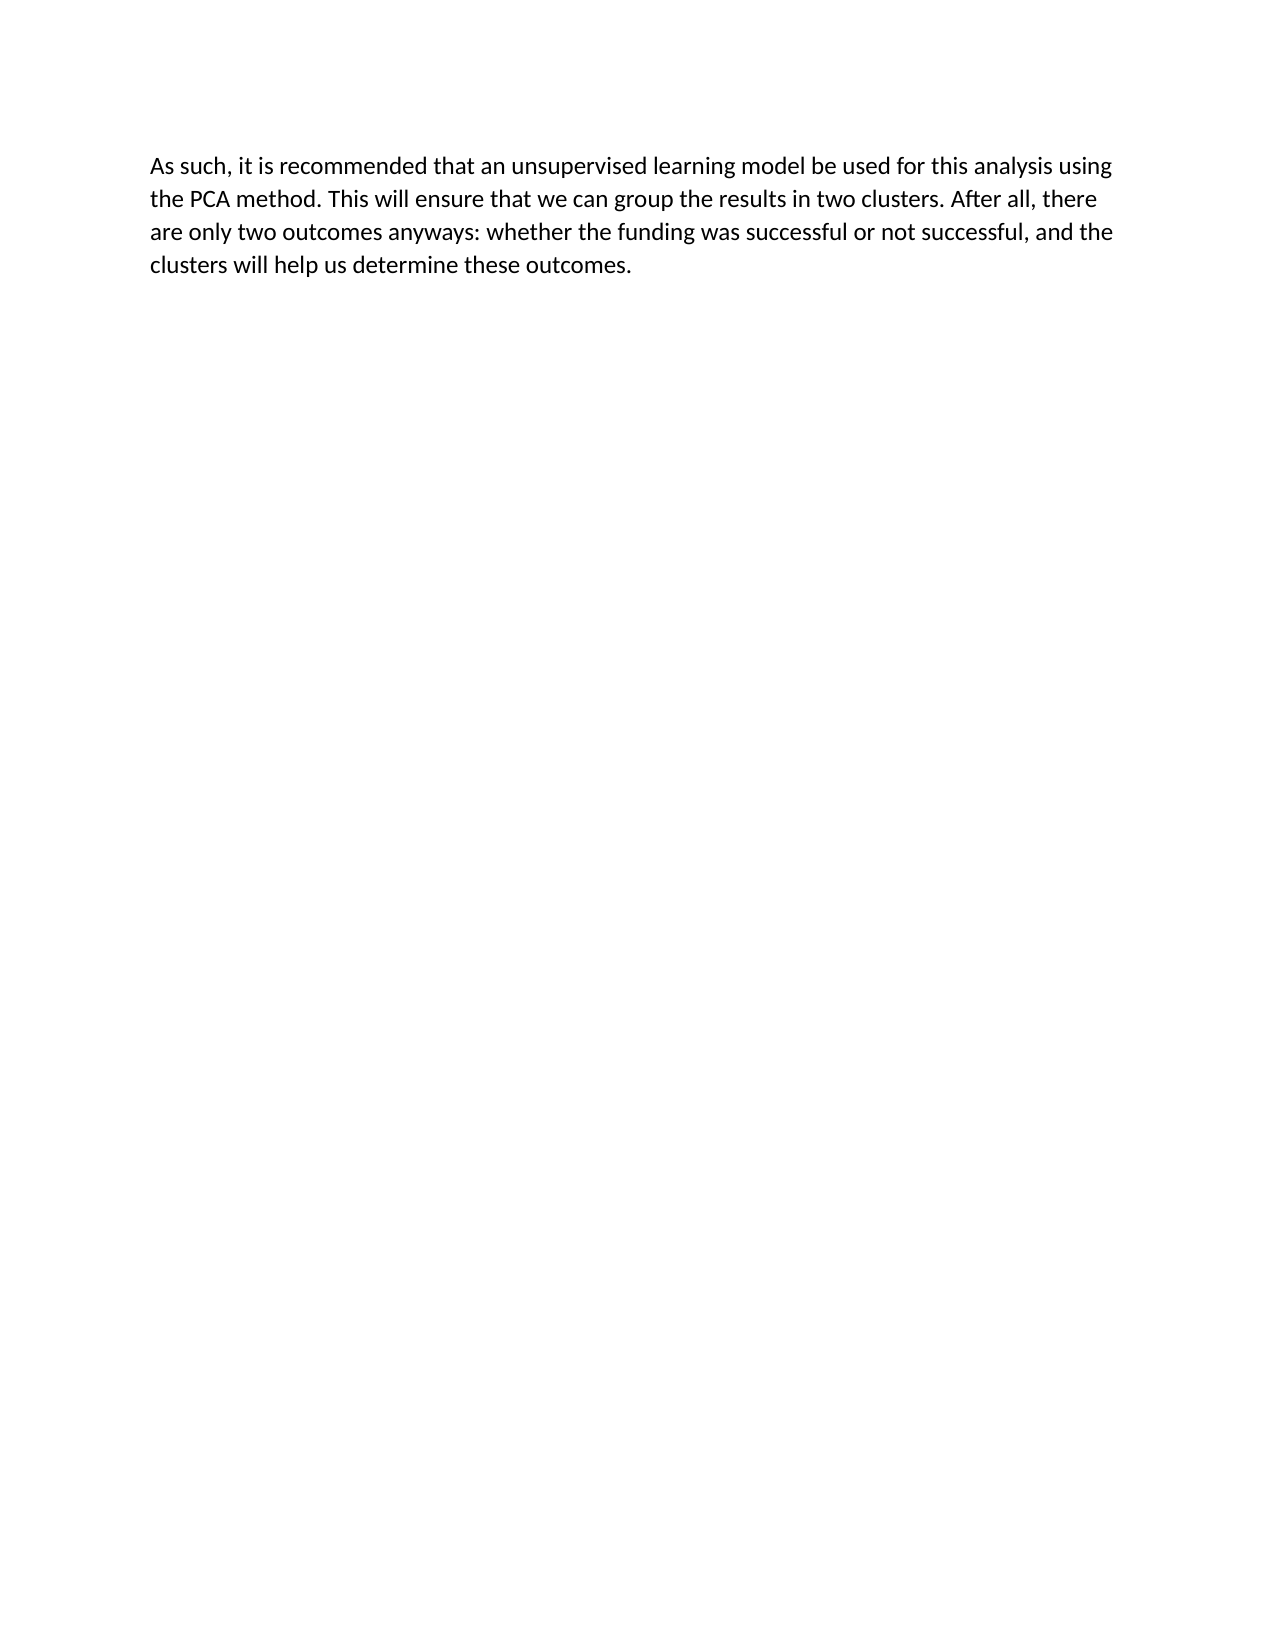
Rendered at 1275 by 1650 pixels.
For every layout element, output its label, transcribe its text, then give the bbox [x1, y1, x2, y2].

text As such, it is recommended that an unsupervised learning model be used for this analysis using the PCA method. This will ensure that we can group the results in two clusters. After all, there are only two outcomes anyways: whether the funding was successful or not successful, and the clusters will help us determine these outcomes. [150, 150, 1125, 279]
